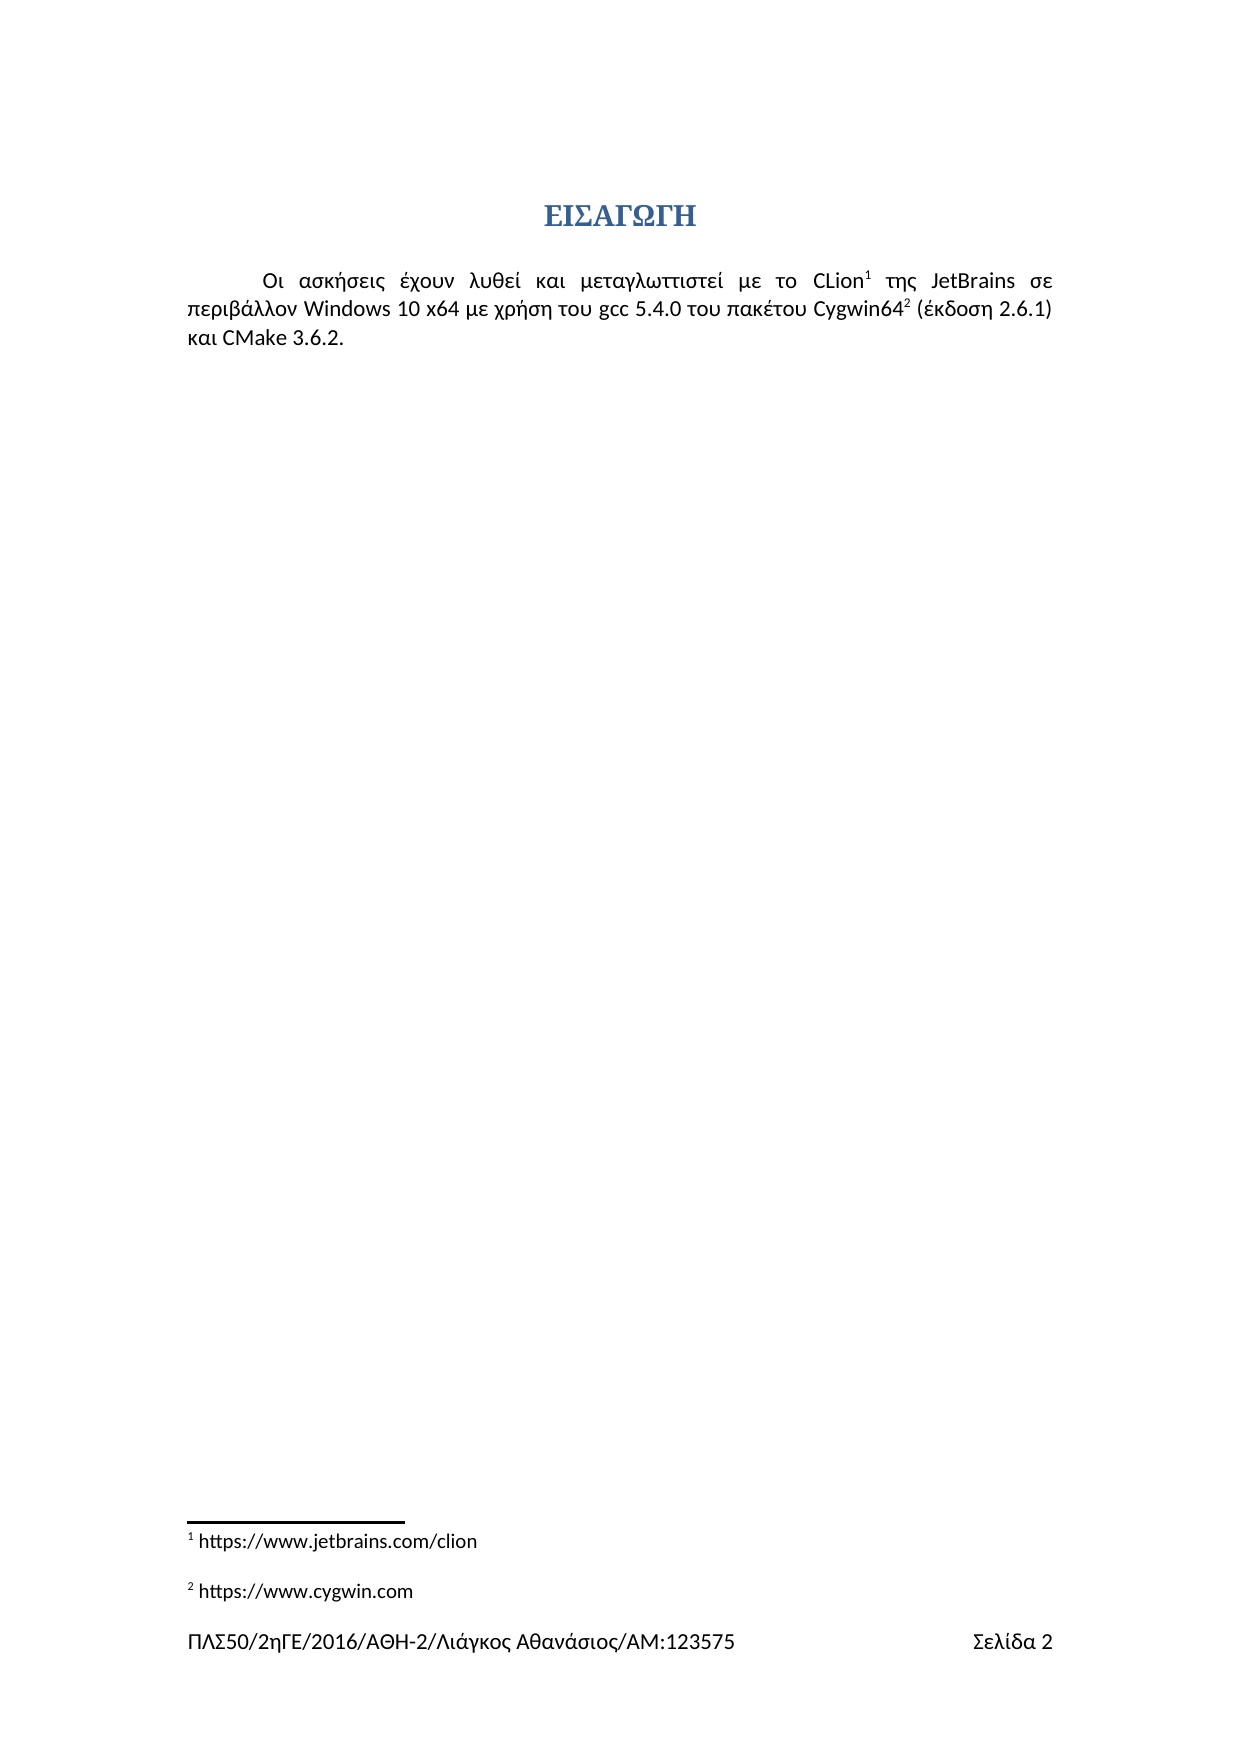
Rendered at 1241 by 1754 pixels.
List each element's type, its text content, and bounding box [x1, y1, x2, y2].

text Οι ασκήσεις έχουν λυθεί και μεταγλωττιστεί με το CLion της JetBrains σε περιβάλλον Windows 10 x64 με χρήση του gcc 5.4.0 του πακέτου Cygwin64 (έκδοση 2.6.1) και CMake 3.6.2. [187, 267, 1053, 351]
subtitle ΕΙΣΑΓΩΓΗ [187, 200, 1053, 233]
